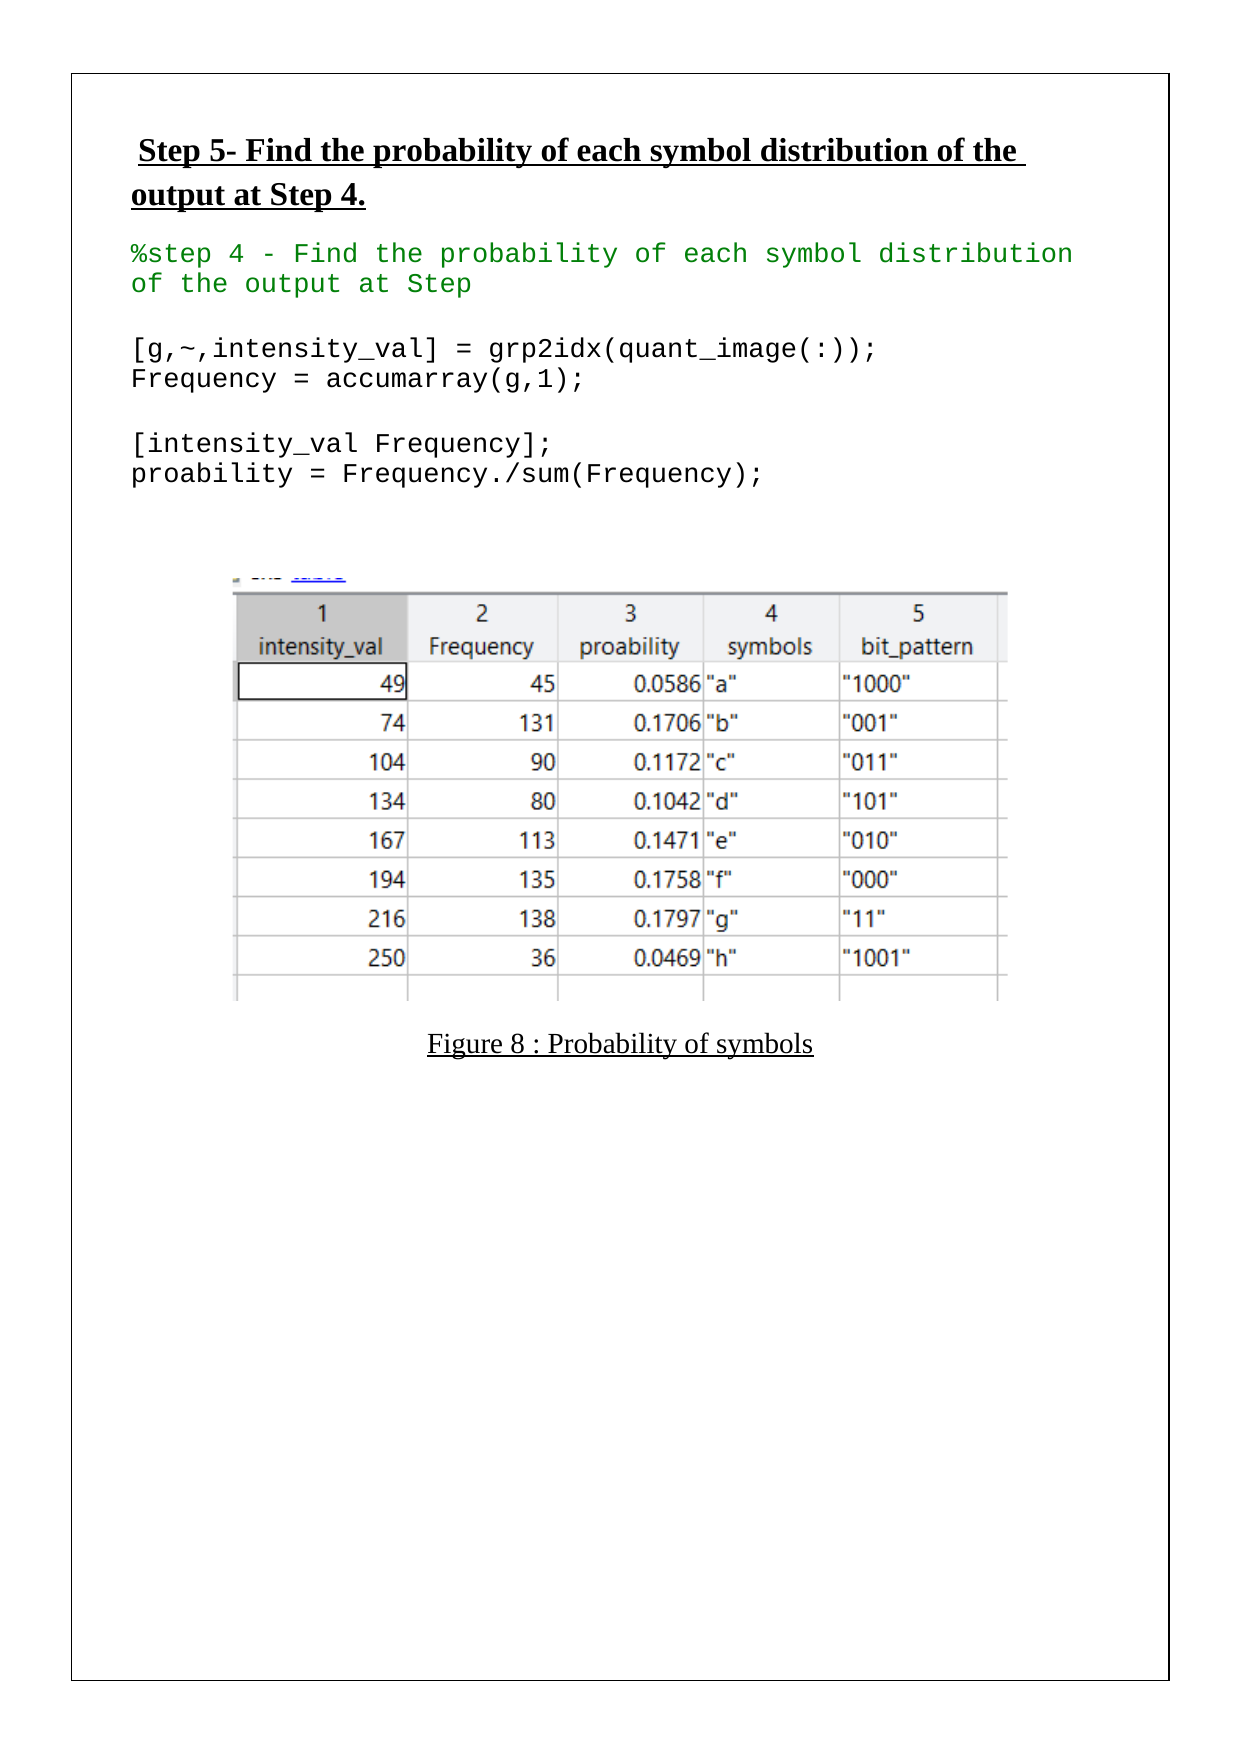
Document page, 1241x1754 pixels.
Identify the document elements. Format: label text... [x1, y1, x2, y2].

text Frequency = accumarray(g,1); [131, 365, 1110, 396]
text Step 5- Find the probability of each symbol distribution of the output at Step 4. [131, 131, 1110, 213]
text [g,~,intensity_val] = grp2idx(quant_image(:)); [131, 334, 1110, 365]
text %step 4 - Find the probability of each symbol distribution of the output at Step [131, 239, 1110, 301]
text Figure 8 : Probability of symbols [131, 1026, 1110, 1060]
text proability = Frequency./sum(Frequency); [131, 460, 1110, 491]
picture [232, 578, 1008, 1001]
text [intensity_val Frequency]; [131, 429, 1110, 460]
